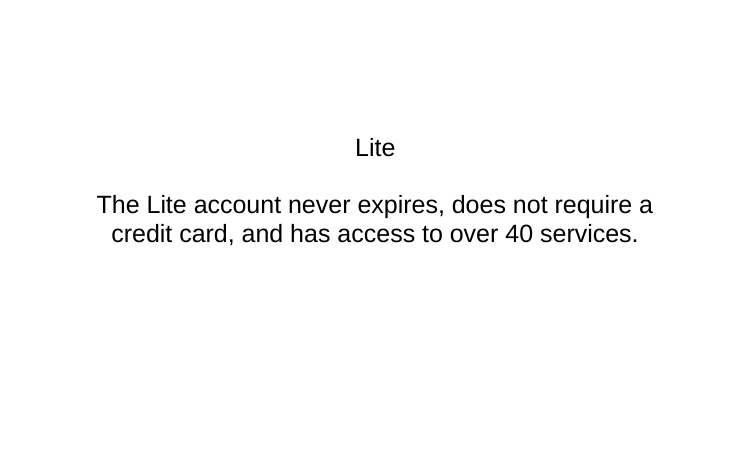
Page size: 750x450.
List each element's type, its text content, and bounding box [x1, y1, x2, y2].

text Lite [75, 132, 675, 161]
text The Lite account never expires, does not require a credit card, and has access to over 40 services. [75, 190, 675, 247]
